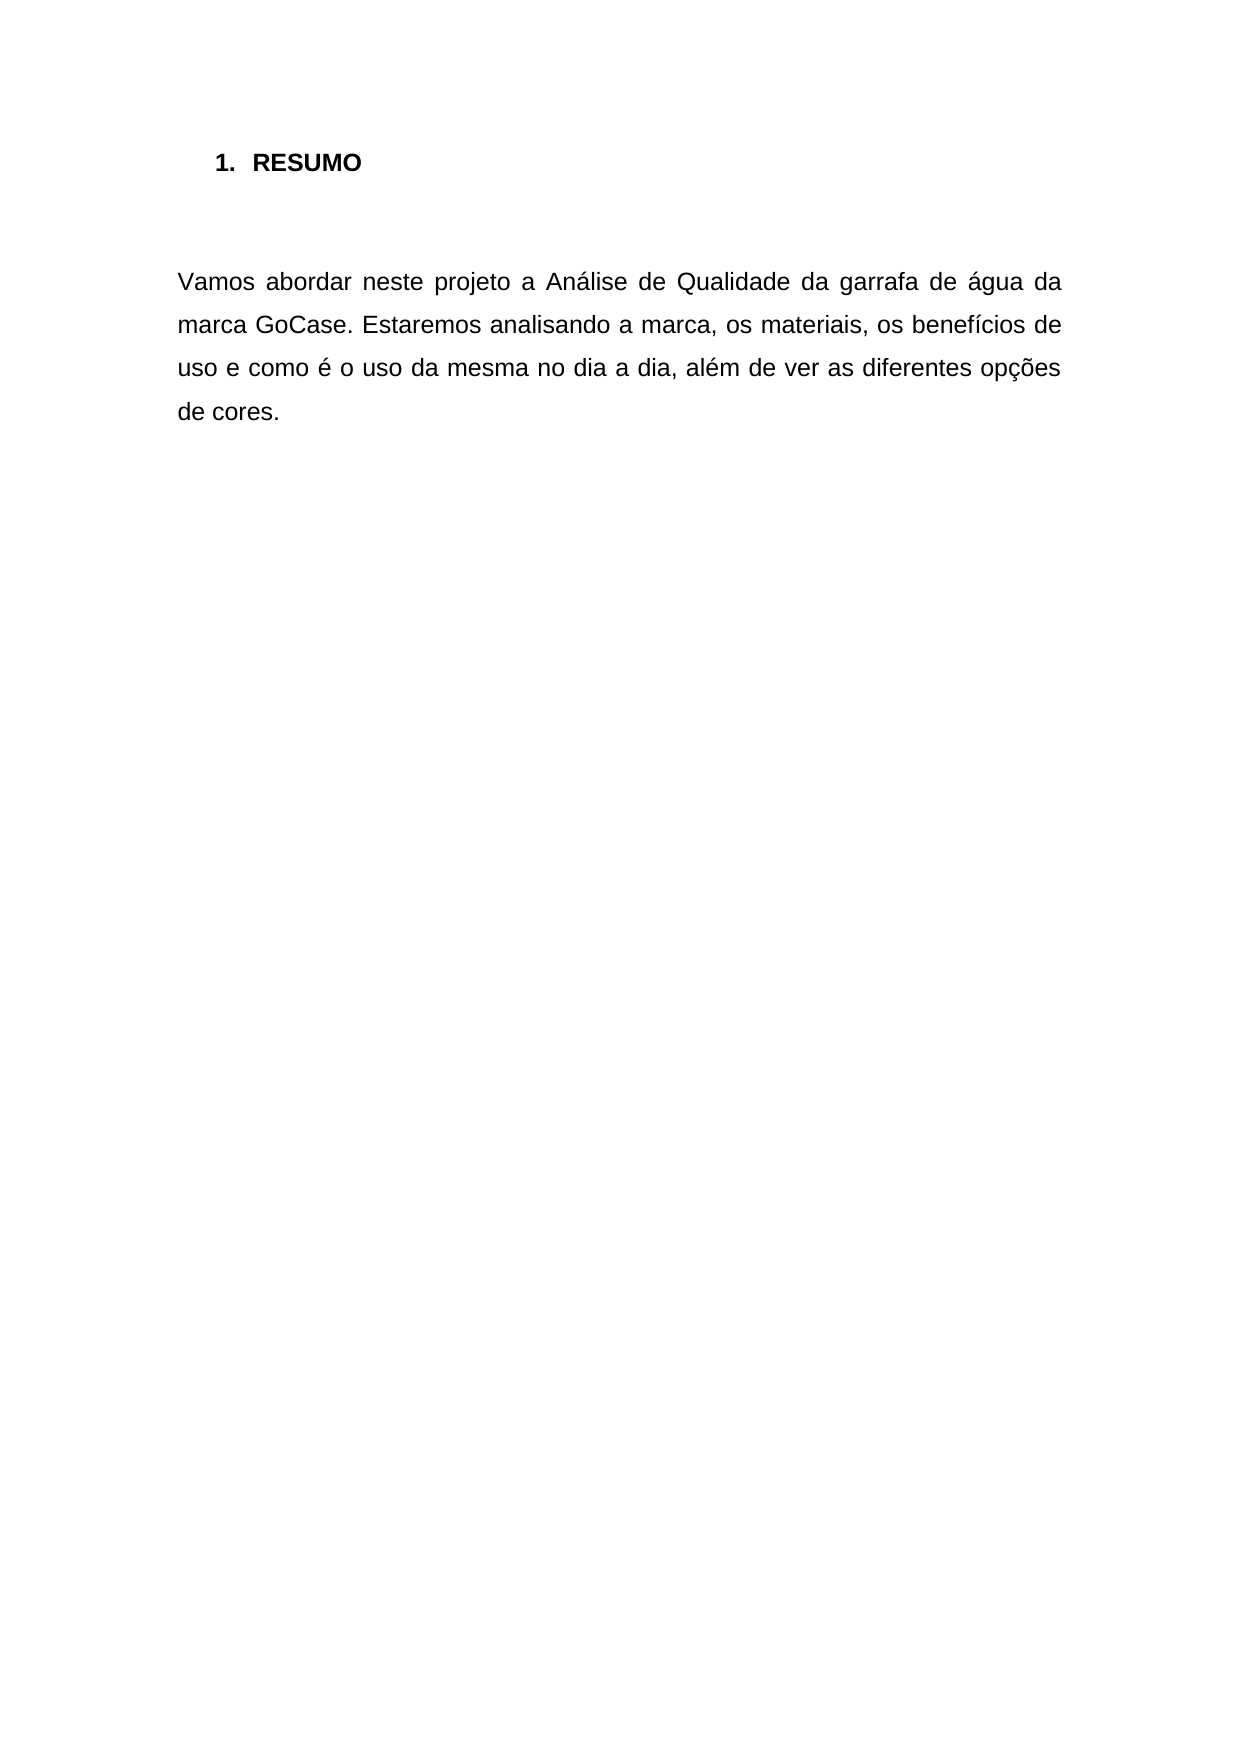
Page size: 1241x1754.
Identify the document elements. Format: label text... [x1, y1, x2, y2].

text Vamos abordar neste projeto a Análise de Qualidade da garrafa de água da marca GoCase. Estaremos analisando a marca, os materiais, os benefícios de uso e como é o uso da mesma no dia a dia, além de ver as diferentes opções de cores. [177, 267, 1063, 425]
subtitle RESUMO [215, 148, 1063, 176]
